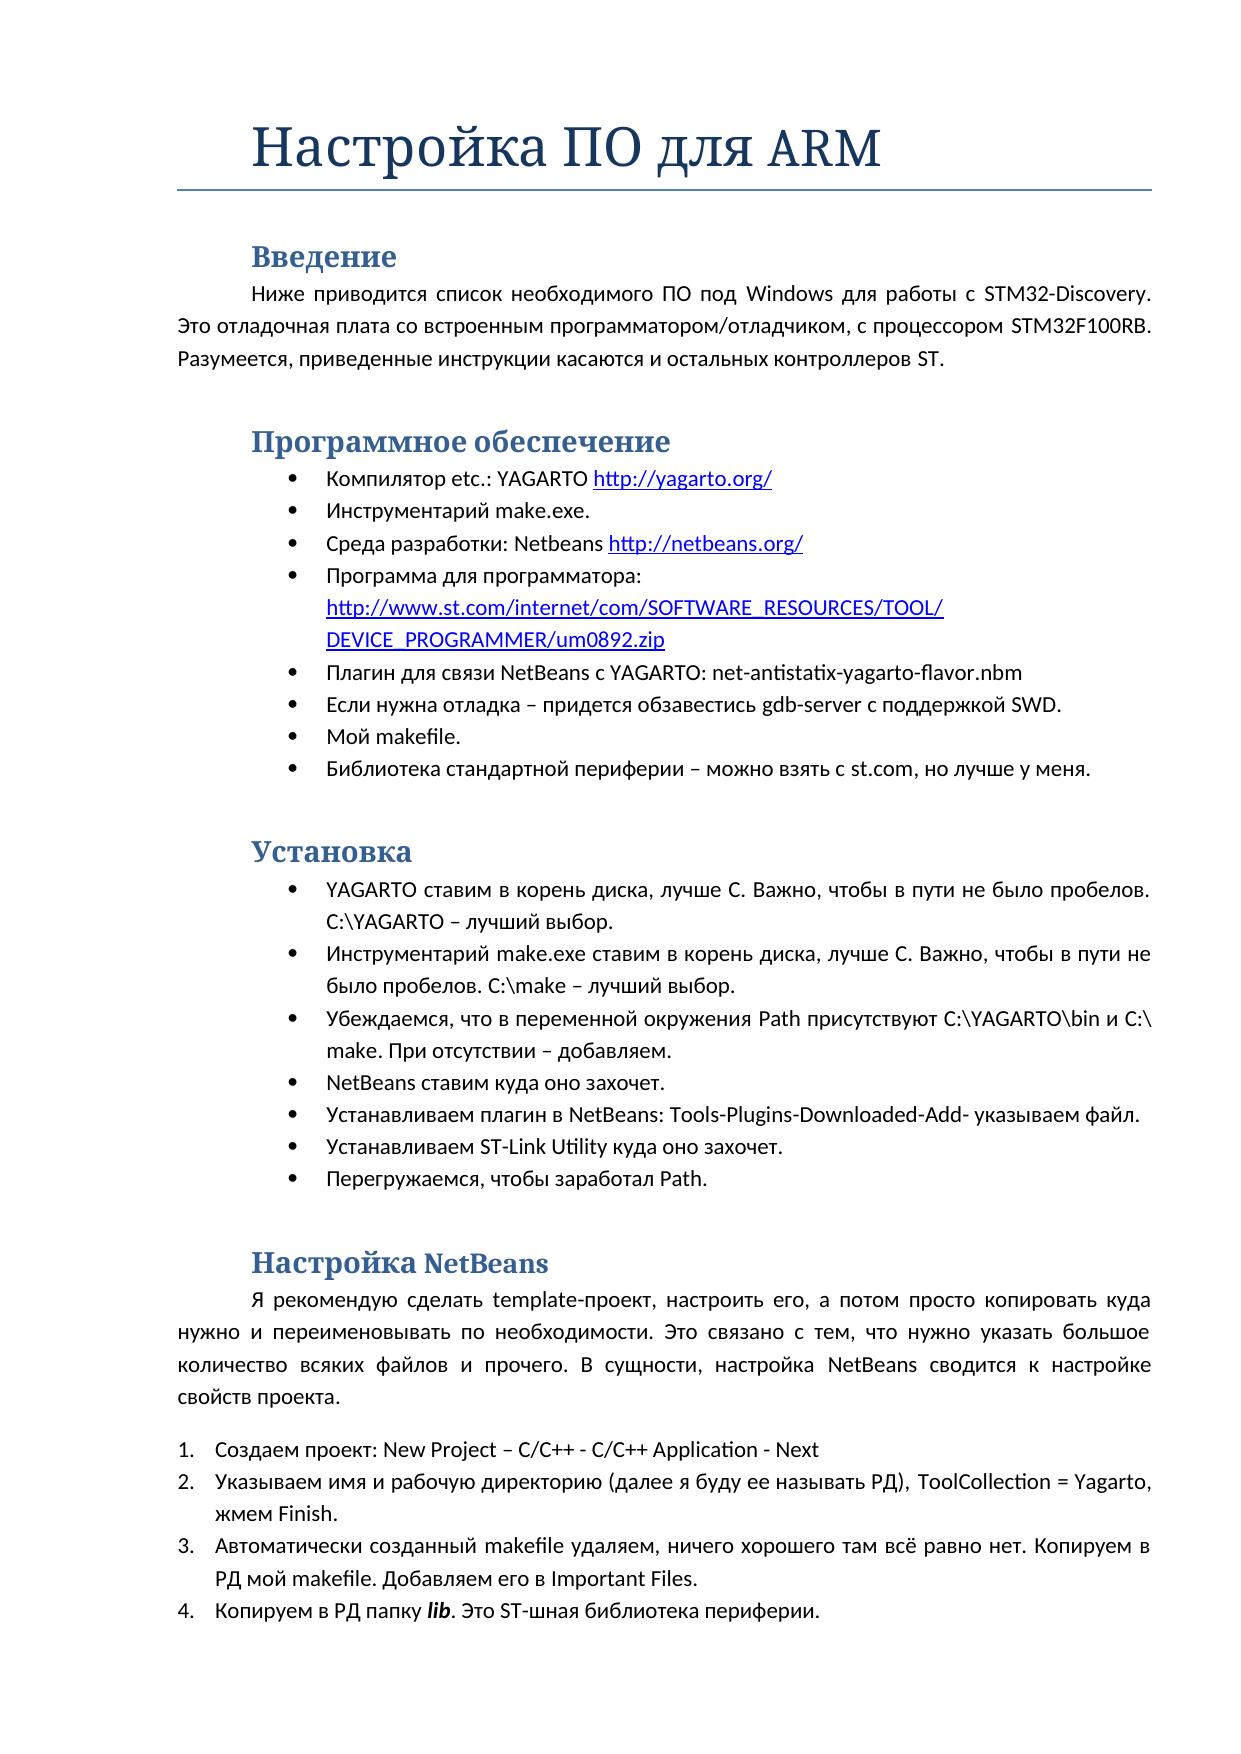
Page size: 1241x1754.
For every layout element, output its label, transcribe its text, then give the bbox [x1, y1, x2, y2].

list Инструментарий make.exe. [288, 497, 1152, 525]
title Настройка ПО для ARM [177, 118, 1152, 189]
list Копируем в РД папку lib. Это ST-шная библиотека периферии. [177, 1596, 1152, 1624]
list Убеждаемся, что в переменной окружения Path присутствуют C:\YAGARTO\bin и C:\make. При отсутствии – добавляем. [288, 1004, 1152, 1064]
subtitle Введение [177, 241, 1152, 274]
list Плагин для связи NetBeans с YAGARTO: net-antistatix-yagarto-flavor.nbm [288, 658, 1152, 686]
list YAGARTO ставим в корень диска, лучше С. Важно, чтобы в пути не было пробелов. C:\YAGARTO – лучший выбор. [288, 875, 1152, 935]
list Инструментарий make.exe ставим в корень диска, лучше С. Важно, чтобы в пути не было пробелов. C:\make – лучший выбор. [288, 939, 1152, 999]
list Создаем проект: New Project – C/C++ - C/C++ Application - Next [177, 1435, 1152, 1463]
list Если нужна отладка – придется обзавестись gdb-server с поддержкой SWD. [288, 690, 1152, 718]
list Среда разработки: Netbeans http://netbeans.org/ [288, 529, 1152, 557]
list Перегружаемся, чтобы заработал Path. [288, 1164, 1152, 1193]
list Устанавливаем плагин в NetBeans: Tools-Plugins-Downloaded-Add- указываем файл. [288, 1100, 1152, 1128]
text Ниже приводится список необходимого ПО под Windows для работы с STM32-Discovery. Это отладочная плата со встроенным программатором/отладчиком, с процессором STM32F100RB. Разумеется, приведенные инструкции касаются и остальных контроллеров ST. [177, 279, 1152, 372]
list Мой makefile. [288, 722, 1152, 750]
list http://www.st.com/internet/com/SOFTWARE_RESOURCES/TOOL/DEVICE_PROGRAMMER/um0892.zip [326, 593, 1152, 653]
subtitle Программное обеспечение [177, 426, 1152, 459]
list Программа для программатора: [288, 561, 1152, 589]
list Компилятор etc.: YAGARTO http://yagarto.org/ [288, 464, 1152, 492]
list Указываем имя и рабочую директорию (далее я буду ее называть РД), ToolCollection = Yagarto, жмем Finish. [177, 1467, 1152, 1527]
text Я рекомендую сделать template-проект, настроить его, а потом просто копировать куда нужно и переименовывать по необходимости. Это связано с тем, что нужно указать большое количество всяких файлов и прочего. В сущности, настройка NetBeans сводится к настройке свойств проекта. [177, 1285, 1152, 1410]
subtitle Настройка NetBeans [177, 1247, 1152, 1280]
list Автоматически созданный makefile удаляем, ничего хорошего там всё равно нет. Копируем в РД мой makefile. Добавляем его в Important Files. [177, 1531, 1152, 1592]
list Библиотека стандартной периферии – можно взять с st.com, но лучше у меня. [288, 754, 1152, 782]
subtitle Установка [177, 836, 1152, 870]
list NetBeans ставим куда оно захочет. [288, 1068, 1152, 1096]
list Устанавливаем ST-Link Utility куда оно захочет. [288, 1132, 1152, 1160]
